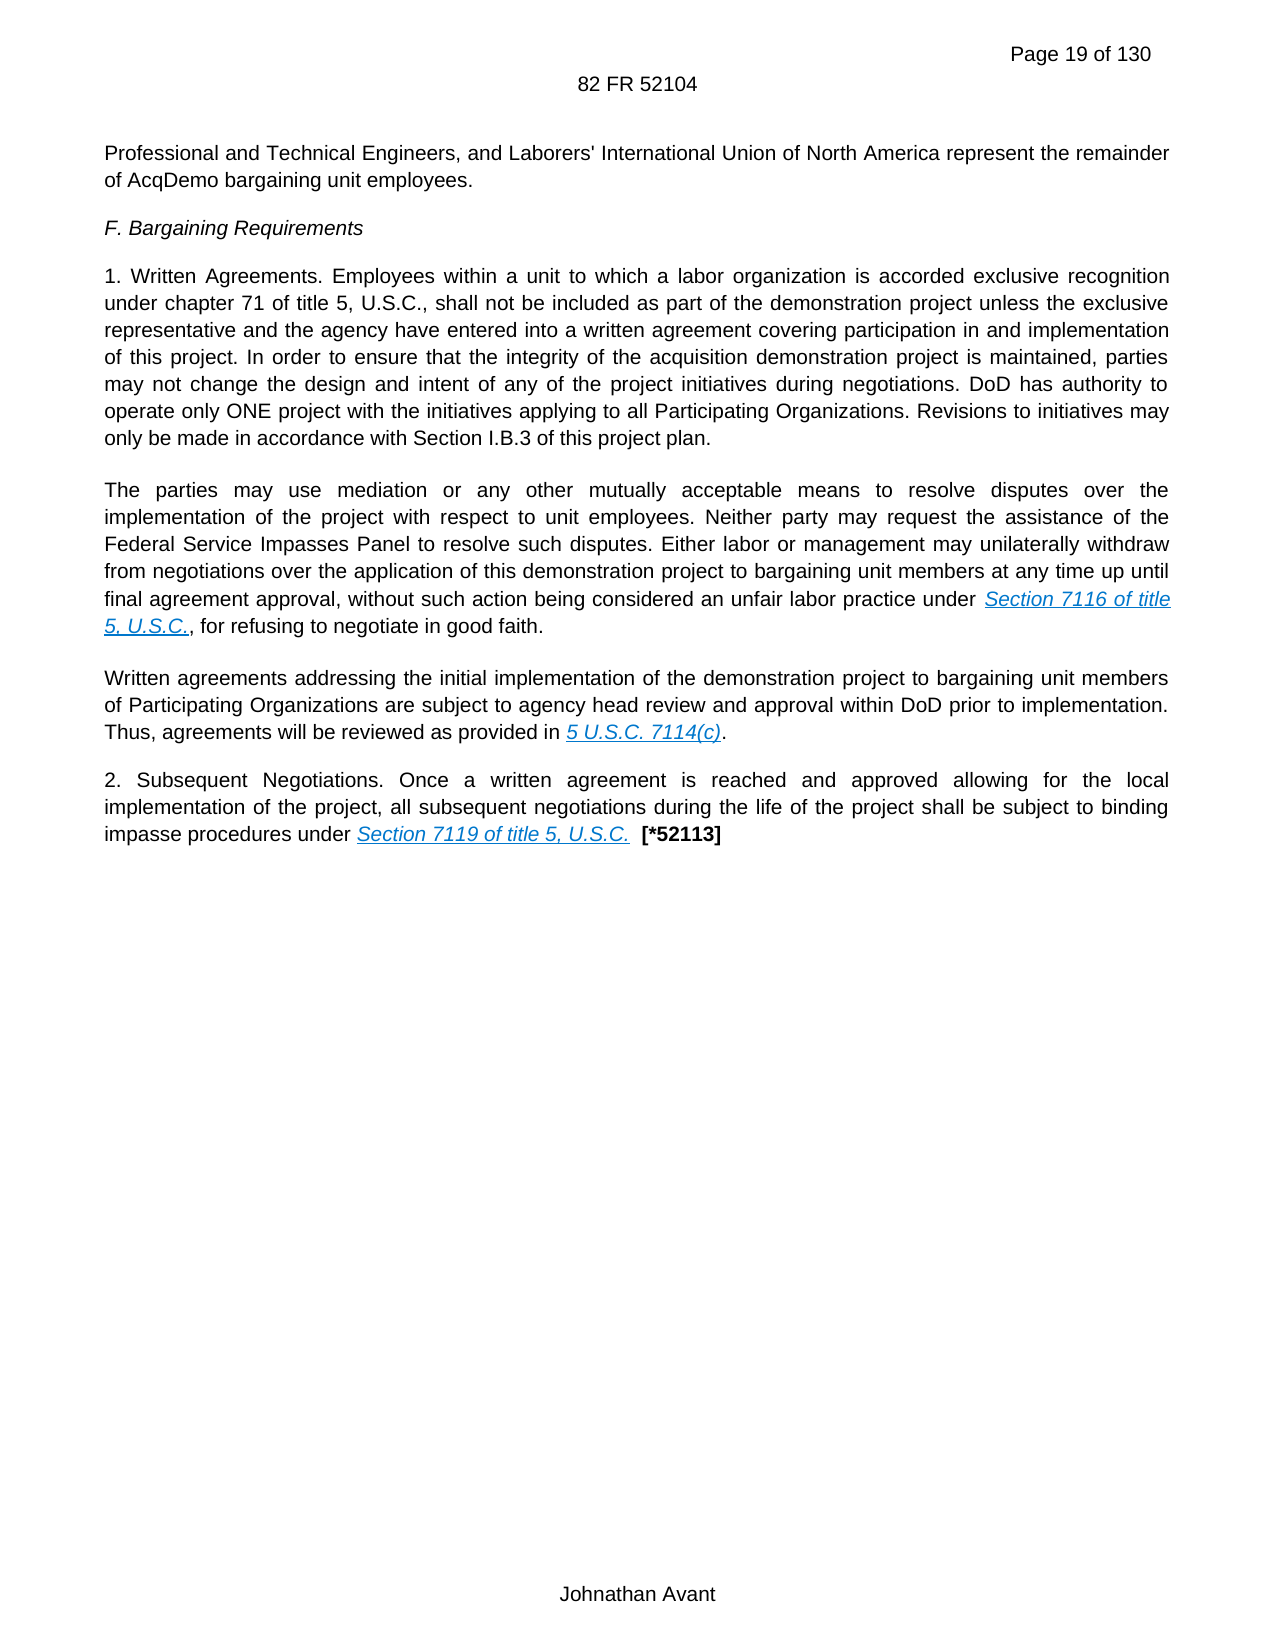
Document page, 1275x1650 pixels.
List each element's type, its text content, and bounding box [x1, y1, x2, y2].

text 1. Written Agreements. Employees within a unit to which a labor organization is accorded exclusive recognition under chapter 71 of title 5, U.S.C., shall not be included as part of the demonstration project unless the exclusive representative and the agency have entered into a written agreement covering participation in and implementation of this project. In order to ensure that the integrity of the acquisition demonstration project is maintained, parties may not change the design and intent of any of the project initiatives during negotiations. DoD has authority to operate only ONE project with the initiatives applying to all Participating Organizations. Revisions to initiatives may only be made in accordance with Section I.B.3 of this project plan. [104, 260, 1171, 450]
text The parties may use mediation or any other mutually acceptable means to resolve disputes over the implementation of the project with respect to unit employees. Neither party may request the assistance of the Federal Service Impasses Panel to resolve such disputes. Either labor or management may unilaterally withdraw from negotiations over the application of this demonstration project to bargaining unit members at any time up until final agreement approval, without such action being considered an unfair labor practice under Section 7116 of title 5, U.S.C., for refusing to negotiate in good faith. [104, 475, 1171, 637]
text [104, 137, 1171, 192]
text F. Bargaining Requirements [104, 212, 1171, 239]
text 2. Subsequent Negotiations. Once a written agreement is reached and approved allowing for the local implementation of the project, all subsequent negotiations during the life of the project shall be subject to binding impasse procedures under Section 7119 of title 5, U.S.C. [*52113] [104, 764, 1171, 846]
text Written agreements addressing the initial implementation of the demonstration project to bargaining unit members of Participating Organizations are subject to agency head review and approval within DoD prior to implementation. Thus, agreements will be reviewed as provided in 5 U.S.C. 7114(c). [104, 662, 1171, 744]
